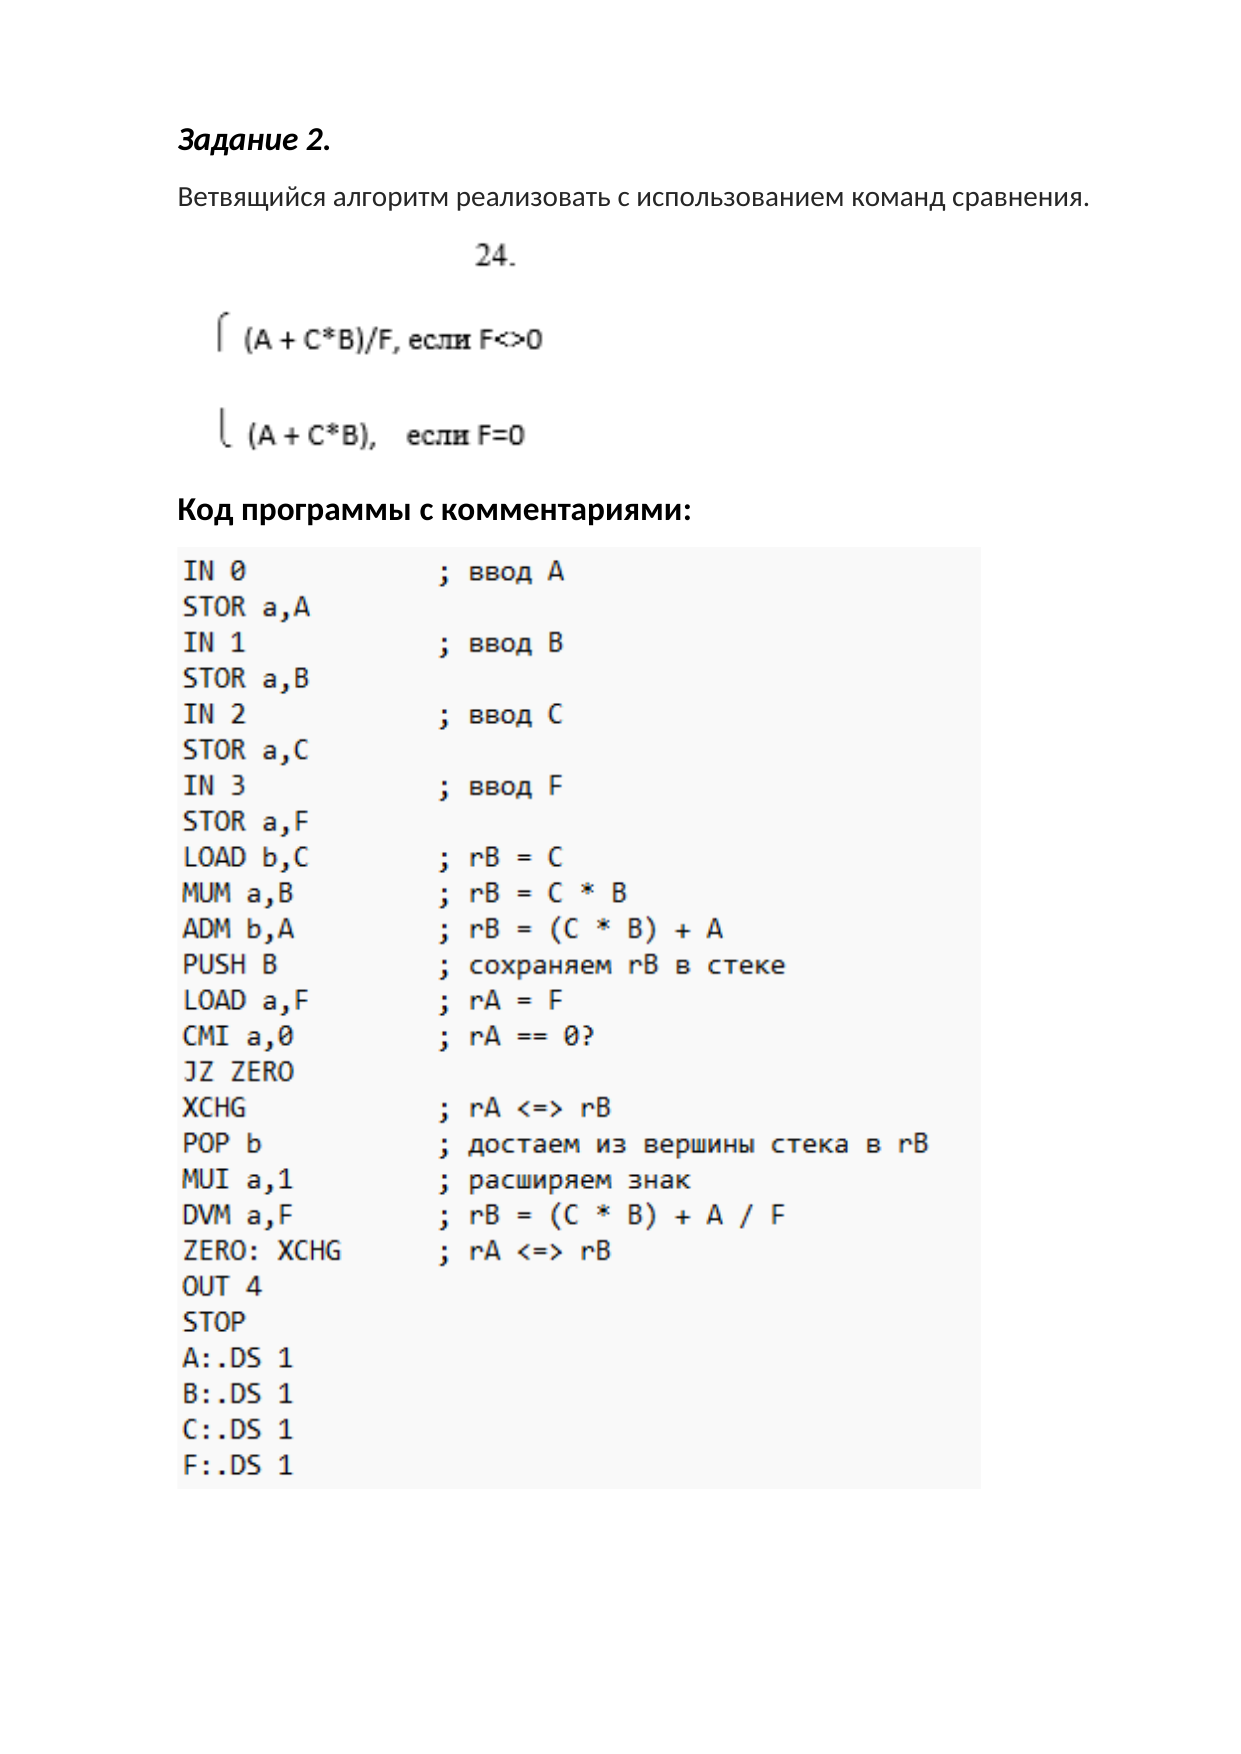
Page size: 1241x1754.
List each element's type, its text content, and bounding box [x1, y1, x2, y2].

picture [177, 232, 653, 470]
picture [177, 547, 981, 1489]
text Задание 2. [177, 118, 1152, 159]
text Код программы с комментариями: [177, 488, 1152, 529]
text Ветвящийся алгоритм реализовать с использованием команд сравнения. [177, 178, 1152, 213]
